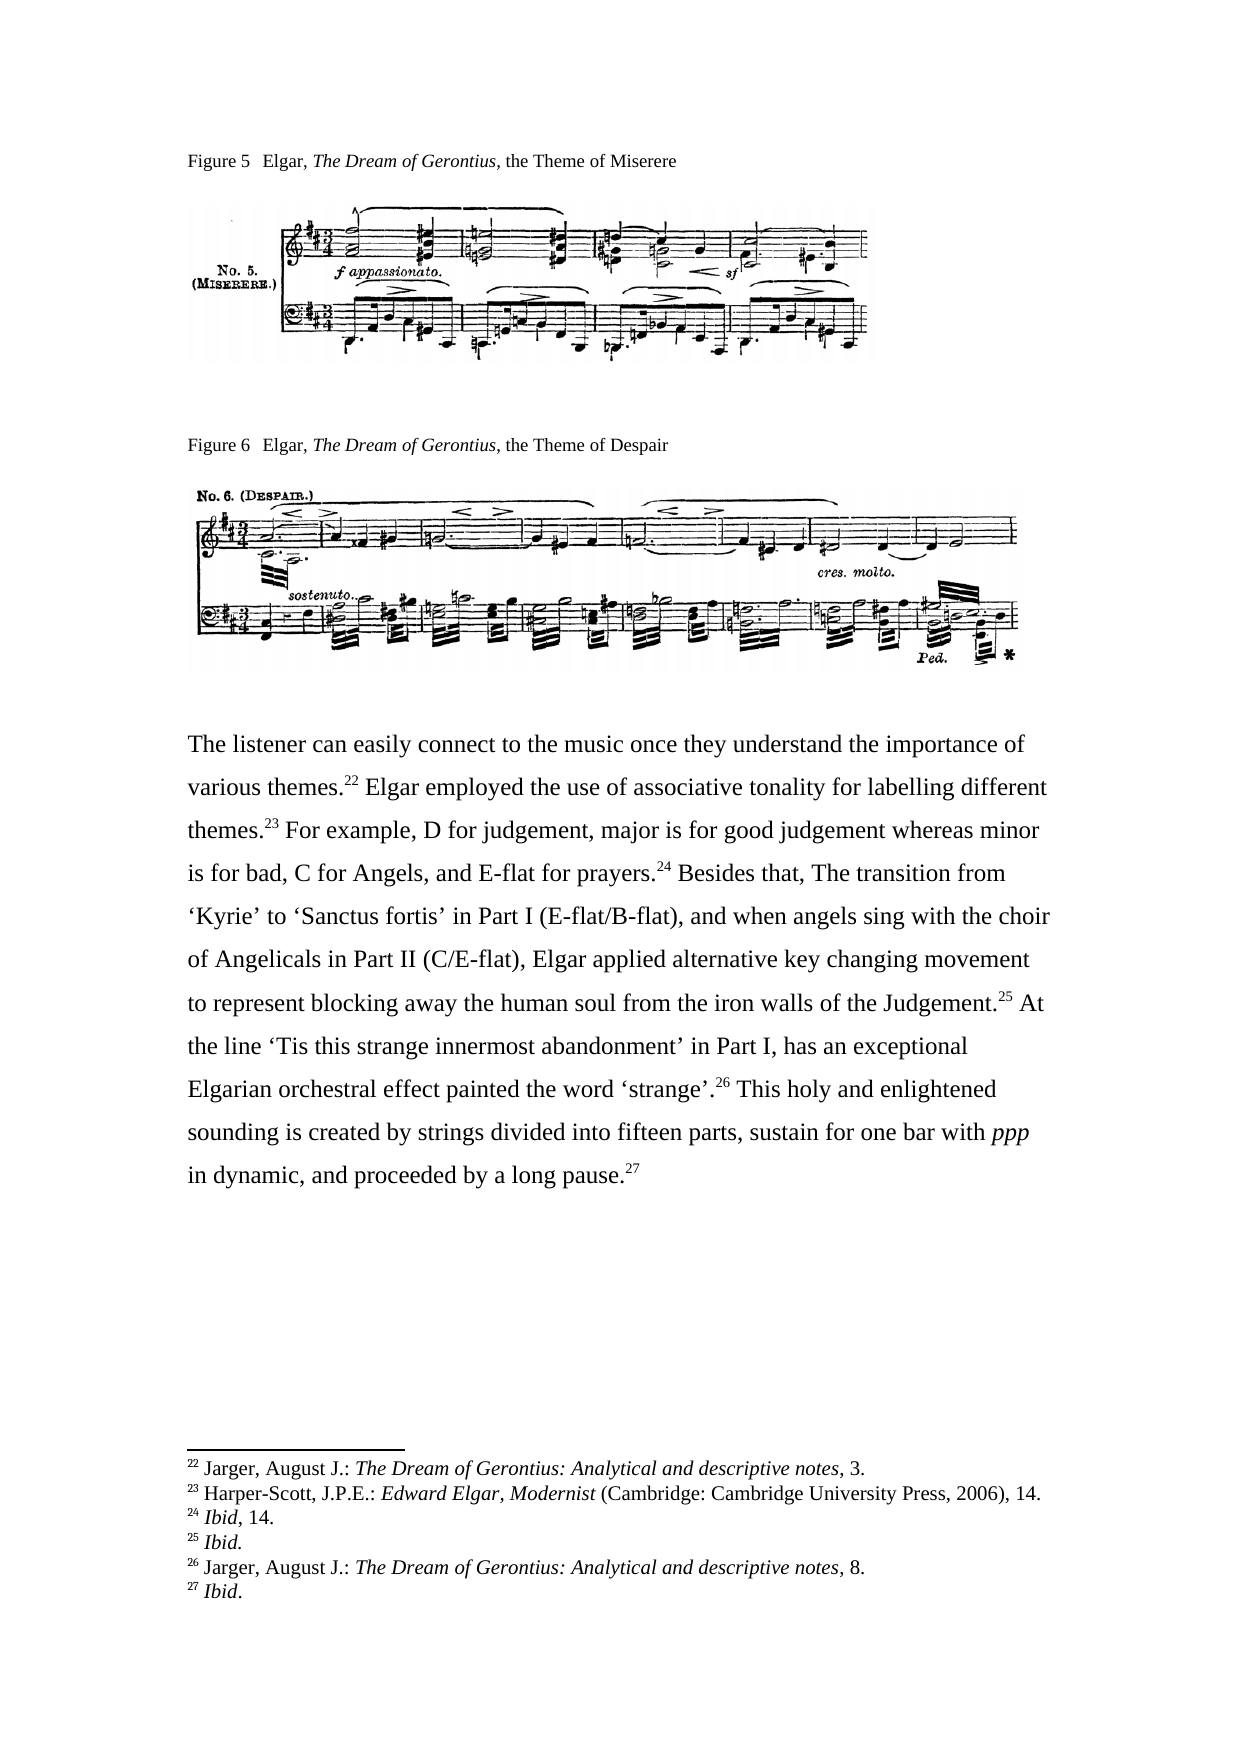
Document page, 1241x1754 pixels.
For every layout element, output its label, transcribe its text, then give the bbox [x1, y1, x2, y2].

text Figure 6 Elgar, The Dream of Gerontius, the Theme of Despair [187, 434, 1053, 456]
text Figure 5 Elgar, The Dream of Gerontius, the Theme of Miserere [187, 150, 1053, 172]
picture [187, 203, 876, 367]
text The listener can easily connect to the music once they understand the importance of various themes. Elgar employed the use of associative tonality for labelling different themes. For example, D for judgement, major is for good judgement whereas minor is for bad, C for Angels, and E-flat for prayers. Besides that, The transition from ‘Kyrie’ to ‘Sanctus fortis’ in Part I (E-flat/B-flat), and when angels sing with the choir of Angelicals in Part II (C/E-flat), Elgar applied alternative key changing movement to represent blocking away the human soul from the iron walls of the Judgement. At the line ‘Tis this strange innermost abandonment’ in Part I, has an exceptional Elgarian orchestral effect painted the word ‘strange’. This holy and enlightened sounding is created by strings divided into fifteen parts, sustain for one bar with ppp in dynamic, and proceeded by a long pause. [187, 729, 1053, 1189]
picture [187, 487, 1031, 672]
